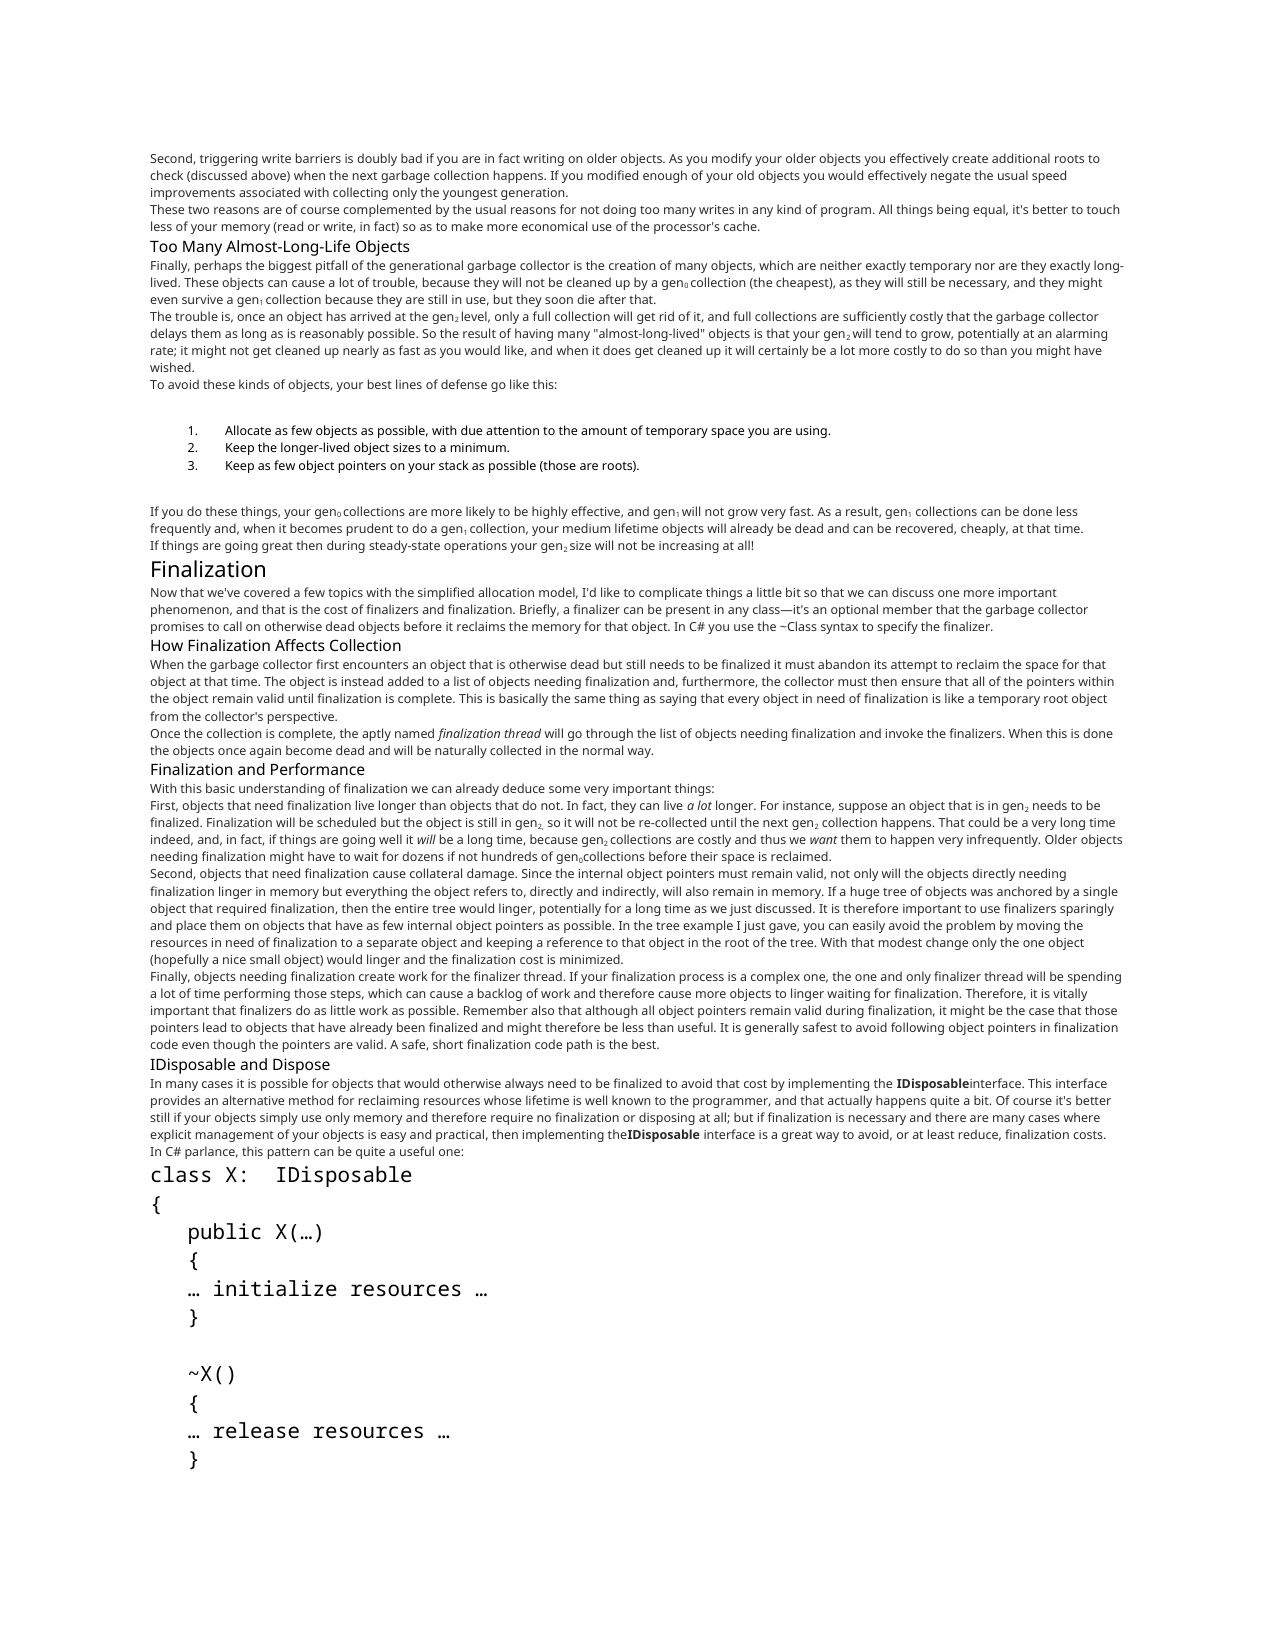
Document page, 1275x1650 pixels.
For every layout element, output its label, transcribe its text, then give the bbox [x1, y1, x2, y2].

text When the garbage collector first encounters an object that is otherwise dead but still needs to be finalized it must abandon its attempt to reclaim the space for that object at that time. The object is instead added to a list of objects needing finalization and, furthermore, the collector must then ensure that all of the pointers within the object remain valid until finalization is complete. This is basically the same thing as saying that every object in need of finalization is like a temporary root object from the collector's perspective. [150, 656, 1125, 725]
text { [150, 1246, 1125, 1274]
text class X: IDisposable [150, 1160, 1125, 1189]
text Second, objects that need finalization cause collateral damage. Since the internal object pointers must remain valid, not only will the objects directly needing finalization linger in memory but everything the object refers to, directly and indirectly, will also remain in memory. If a huge tree of objects was anchored by a single object that required finalization, then the entire tree would linger, potentially for a long time as we just discussed. It is therefore important to use finalizers sparingly and place them on objects that have as few internal object pointers as possible. In the tree example I just gave, you can easily avoid the problem by moving the resources in need of finalization to a separate object and keeping a reference to that object in the root of the tree. With that modest change only the one object (hopefully a nice small object) would linger and the finalization cost is minimized. [150, 866, 1125, 968]
text Finalization [150, 554, 1125, 584]
list Keep the longer-lived object sizes to a minimum. [187, 439, 1125, 457]
text { [150, 1388, 1125, 1416]
text Finally, objects needing finalization create work for the finalizer thread. If your finalization process is a complex one, the one and only finalizer thread will be spending a lot of time performing those steps, which can cause a backlog of work and therefore cause more objects to linger waiting for finalization. Therefore, it is vitally important that finalizers do as little work as possible. Remember also that although all object pointers remain valid during finalization, it might be the case that those pointers lead to objects that have already been finalized and might therefore be less than useful. It is generally safest to avoid following object pointers in finalization code even though the pointers are valid. A safe, short finalization code path is the best. [150, 968, 1125, 1053]
text If things are going great then during steady-state operations your gen2 size will not be increasing at all! [150, 537, 1125, 554]
text The trouble is, once an object has arrived at the gen2 level, only a full collection will get rid of it, and full collections are sufficiently costly that the garbage collector delays them as long as is reasonably possible. So the result of having many "almost-long-lived" objects is that your gen2 will tend to grow, potentially at an alarming rate; it might not get cleaned up nearly as fast as you would like, and when it does get cleaned up it will certainly be a lot more costly to do so than you might have wished. [150, 308, 1125, 376]
text … initialize resources … [150, 1274, 1125, 1302]
text … release resources … [150, 1416, 1125, 1444]
text IDisposable and Dispose [150, 1053, 1125, 1075]
text With this basic understanding of finalization we can already deduce some very important things: [150, 780, 1125, 797]
text In many cases it is possible for objects that would otherwise always need to be finalized to avoid that cost by implementing the IDisposableinterface. This interface provides an alternative method for reclaiming resources whose lifetime is well known to the programmer, and that actually happens quite a bit. Of course it's better still if your objects simply use only memory and therefore require no finalization or disposing at all; but if finalization is necessary and there are many cases where explicit management of your objects is easy and practical, then implementing theIDisposable interface is a great way to avoid, or at least reduce, finalization costs. [150, 1075, 1125, 1143]
text Now that we've covered a few topics with the simplified allocation model, I'd like to complicate things a little bit so that we can discuss one more important phenomenon, and that is the cost of finalizers and finalization. Briefly, a finalizer can be present in any class—it's an optional member that the garbage collector promises to call on otherwise dead objects before it reclaims the memory for that object. In C# you use the ~Class syntax to specify the finalizer. [150, 584, 1125, 635]
list Keep as few object pointers on your stack as possible (those are roots). [187, 457, 1125, 474]
text In C# parlance, this pattern can be quite a useful one: [150, 1143, 1125, 1160]
text } [150, 1302, 1125, 1331]
text To avoid these kinds of objects, your best lines of defense go like this: [150, 376, 1125, 393]
text Second, triggering write barriers is doubly bad if you are in fact writing on older objects. As you modify your older objects you effectively create additional roots to check (discussed above) when the next garbage collection happens. If you modified enough of your old objects you would effectively negate the usual speed improvements associated with collecting only the youngest generation. [150, 150, 1125, 201]
text public X(…) [150, 1217, 1125, 1246]
text Once the collection is complete, the aptly named finalization thread will go through the list of objects needing finalization and invoke the finalizers. When this is done the objects once again become dead and will be naturally collected in the normal way. [150, 725, 1125, 759]
text First, objects that need finalization live longer than objects that do not. In fact, they can live a lot longer. For instance, suppose an object that is in gen2 needs to be finalized. Finalization will be scheduled but the object is still in gen2, so it will not be re-collected until the next gen2 collection happens. That could be a very long time indeed, and, in fact, if things are going well it will be a long time, because gen2 collections are costly and thus we want them to happen very infrequently. Older objects needing finalization might have to wait for dozens if not hundreds of gen0collections before their space is reclaimed. [150, 797, 1125, 866]
text { [150, 1189, 1125, 1217]
text Finalization and Performance [150, 759, 1125, 780]
list Allocate as few objects as possible, with due attention to the amount of temporary space you are using. [187, 422, 1125, 439]
text How Finalization Affects Collection [150, 635, 1125, 656]
text If you do these things, your gen0 collections are more likely to be highly effective, and gen1 will not grow very fast. As a result, gen1 collections can be done less frequently and, when it becomes prudent to do a gen1 collection, your medium lifetime objects will already be dead and can be recovered, cheaply, at that time. [150, 503, 1125, 537]
text These two reasons are of course complemented by the usual reasons for not doing too many writes in any kind of program. All things being equal, it's better to touch less of your memory (read or write, in fact) so as to make more economical use of the processor's cache. [150, 201, 1125, 235]
text } [150, 1444, 1125, 1473]
text Finally, perhaps the biggest pitfall of the generational garbage collector is the creation of many objects, which are neither exactly temporary nor are they exactly long-lived. These objects can cause a lot of trouble, because they will not be cleaned up by a gen0 collection (the cheapest), as they will still be necessary, and they might even survive a gen1 collection because they are still in use, but they soon die after that. [150, 257, 1125, 308]
text Too Many Almost-Long-Life Objects [150, 235, 1125, 257]
text ~X() [150, 1359, 1125, 1388]
